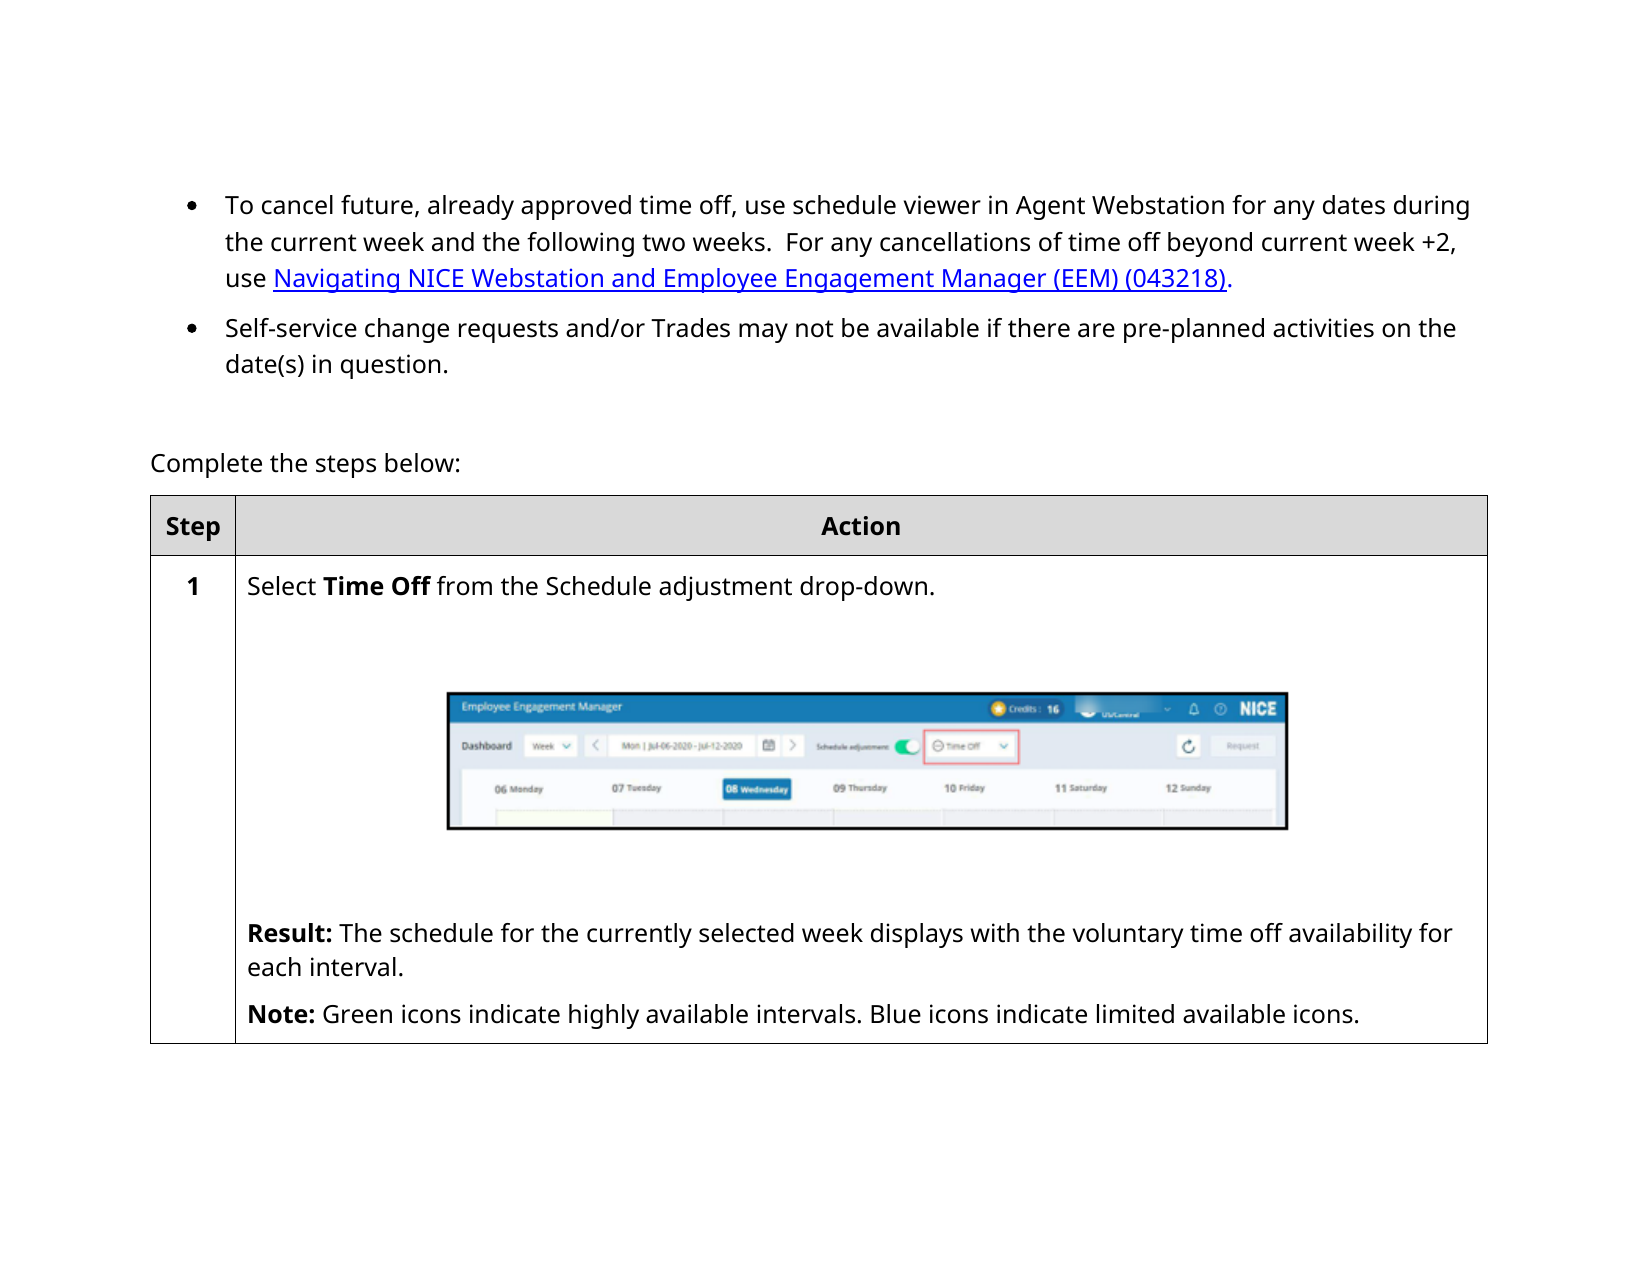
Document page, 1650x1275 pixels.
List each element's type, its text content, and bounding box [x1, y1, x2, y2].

list To cancel future, already approved time off, use schedule viewer in Agent Webstation for any dates during the current week and the following two weeks. For any cancellations of time off beyond current week +2, use Navigating NICE Webstation and Employee Engagement Manager (EEM) (043218). [187, 187, 1500, 295]
list Self-service change requests and/or Trades may not be available if there are pre-planned activities on the date(s) in question. [187, 310, 1500, 381]
table_cell 1 [151, 556, 235, 1043]
table_header Step [151, 496, 235, 555]
table_header Action [236, 496, 1487, 555]
text Complete the steps below: [150, 446, 1500, 480]
table_cell Select Time Off from the Schedule adjustment drop-down. Result: The schedule for the currently selected week displays with the voluntary time off availability for each interval. Note: Green icons indicate highly available intervals. Blue icons indicate limited available icons. [236, 556, 1487, 1043]
picture [422, 661, 1301, 857]
